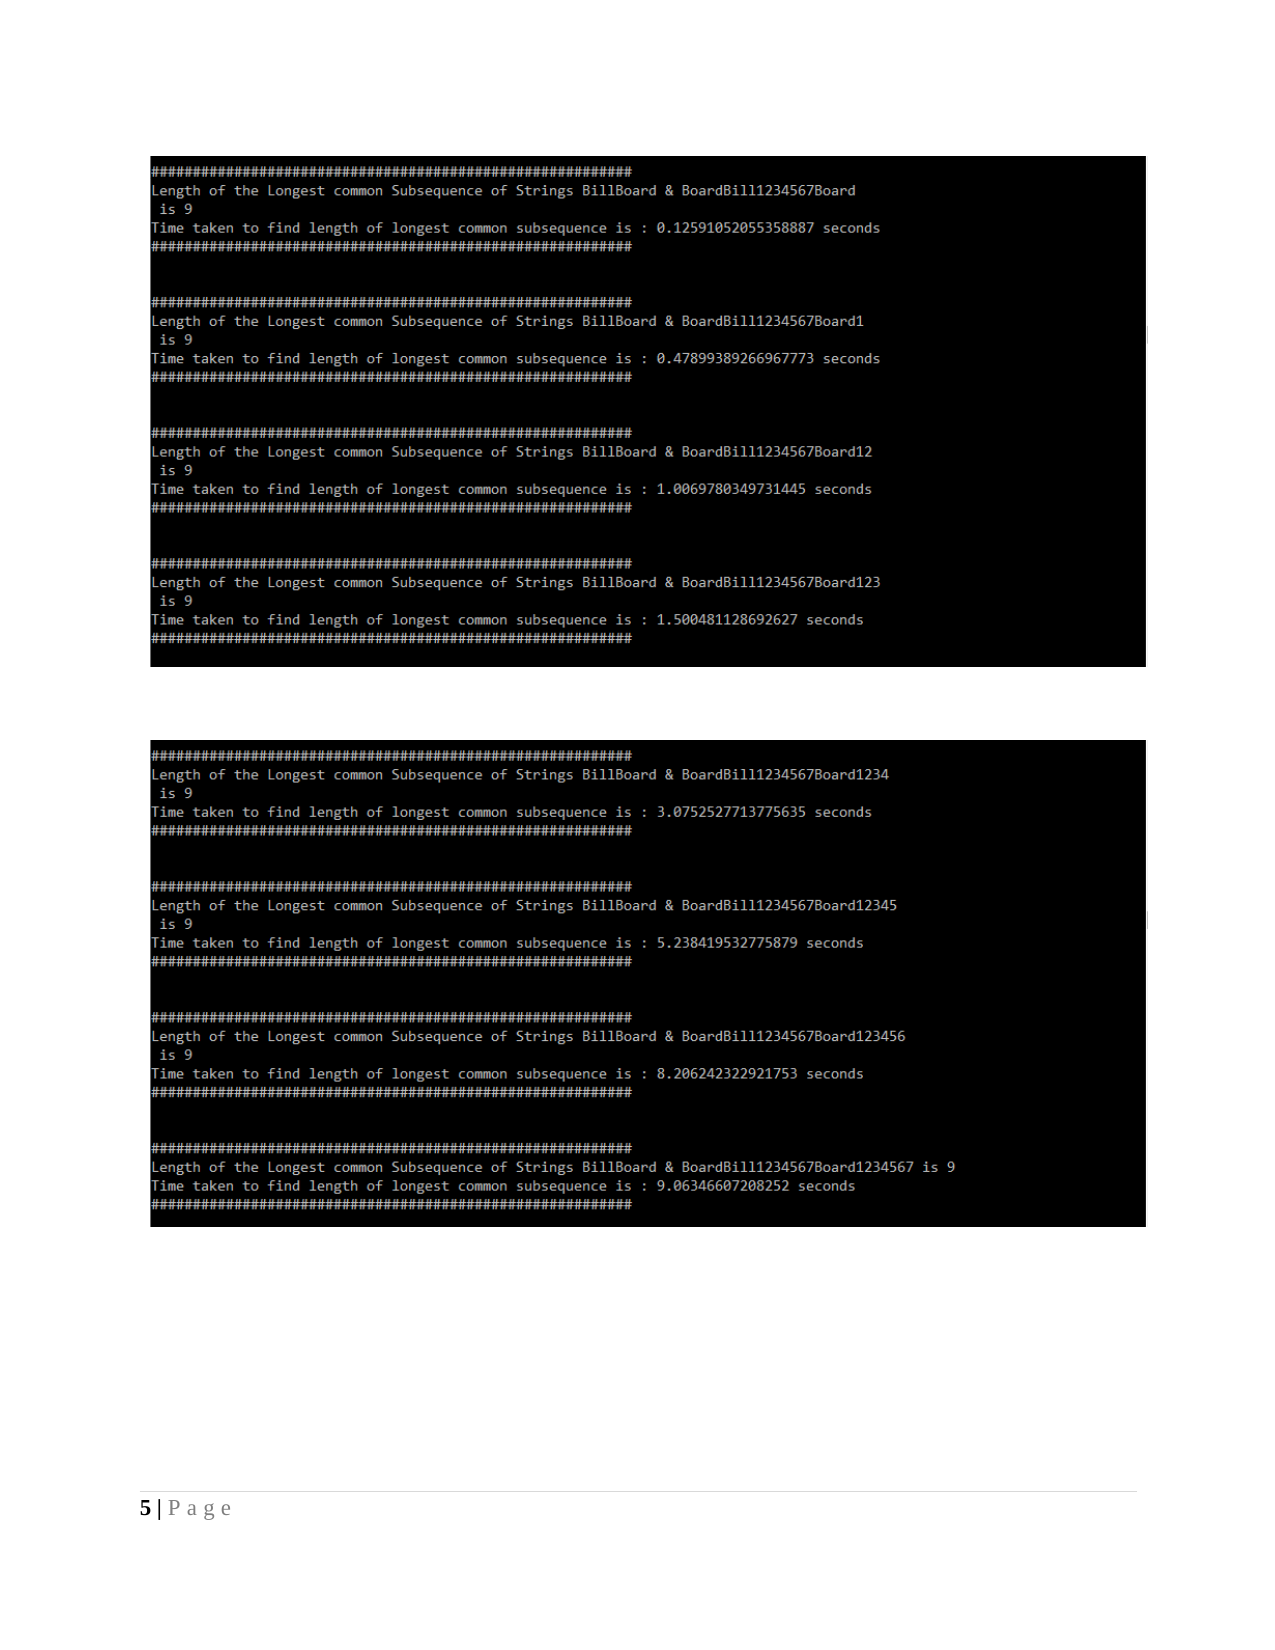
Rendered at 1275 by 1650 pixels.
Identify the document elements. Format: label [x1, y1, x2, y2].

picture [150, 740, 1148, 1227]
picture [150, 156, 1148, 667]
